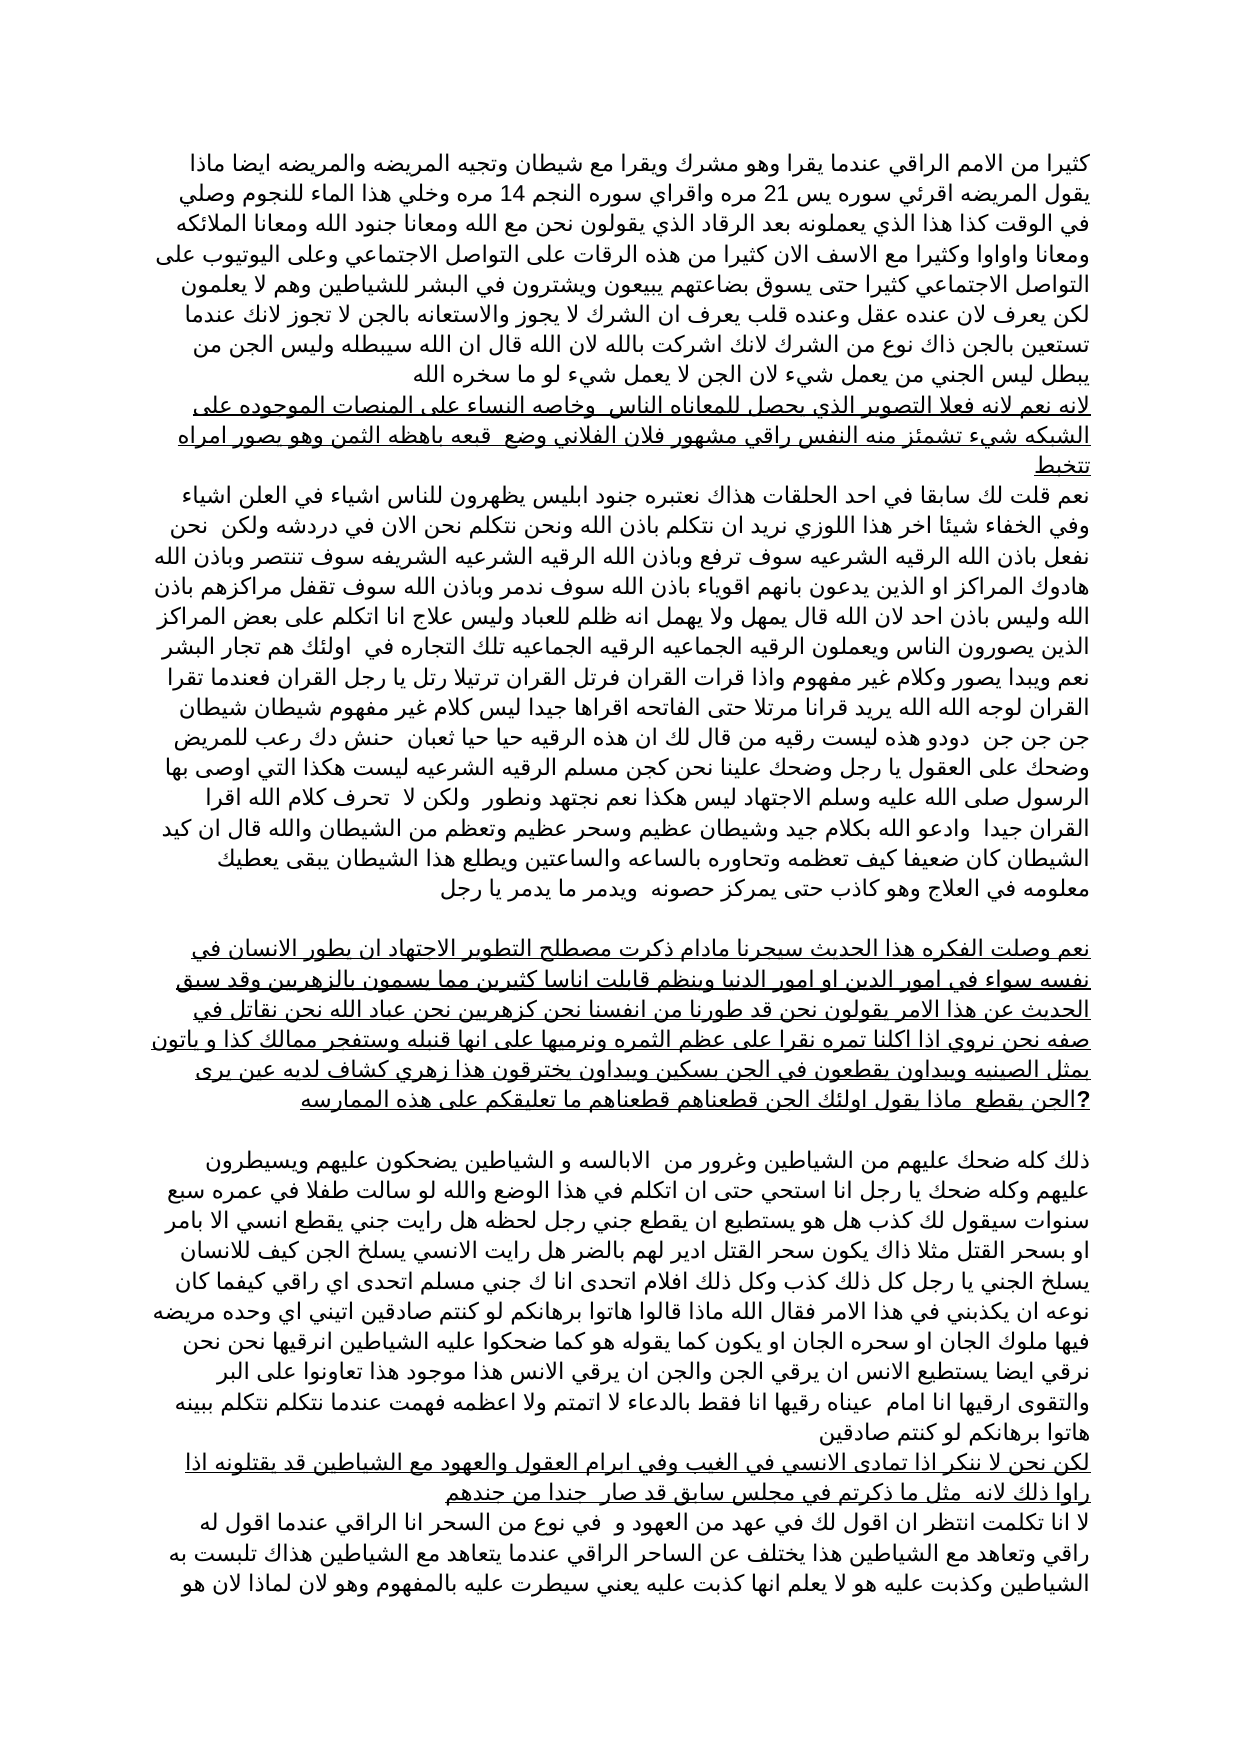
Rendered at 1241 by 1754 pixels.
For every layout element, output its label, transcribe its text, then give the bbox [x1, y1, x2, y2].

text نعم وصلت الفكره هذا الحديث سيجرنا مادام ذكرت مصطلح التطوير الاجتهاد ان يطور الانسان في نفسه سواء في امور الدين او امور الدنيا وينظم قابلت اناسا كثيرين مما يسمون بالزهريين وقد سبق الحديث عن هذا الامر يقولون نحن قد طورنا من انفسنا نحن كزهريين نحن عباد الله نحن نقاتل في صفه نحن نروي اذا اكلنا تمره نقرا على عظم الثمره ونرميها على انها قنبله وستفجر ممالك كذا و ياتون بمثل الصينيه ويبداون يقطعون في الجن بسكين ويبداون يخترقون هذا زهري كشاف لديه عين يرى الجن يقطع ماذا يقول اولئك الجن قطعناهم قطعناهم ما تعليقكم على هذه الممارسه? [150, 935, 1090, 1113]
text نعم قلت لك سابقا في احد الحلقات هذاك نعتبره جنود ابليس يظهرون للناس اشياء في العلن اشياء وفي الخفاء شيئا اخر هذا اللوزي نريد ان نتكلم باذن الله ونحن نتكلم نحن الان في دردشه ولكن نحن نفعل باذن الله الرقيه الشرعيه سوف ترفع وباذن الله الرقيه الشرعيه الشريفه سوف تنتصر وباذن الله هادوك المراكز او الذين يدعون بانهم اقوياء باذن الله سوف ندمر وباذن الله سوف تقفل مراكزهم باذن الله وليس باذن احد لان الله قال يمهل ولا يهمل انه ظلم للعباد وليس علاج انا اتكلم على بعض المراكز الذين يصورون الناس ويعملون الرقيه الجماعيه الرقيه الجماعيه تلك التجاره في اولئك هم تجار البشر نعم ويبدا يصور وكلام غير مفهوم واذا قرات القران فرتل القران ترتيلا رتل يا رجل القران فعندما تقرا القران لوجه الله الله يريد قرانا مرتلا حتى الفاتحه اقراها جيدا ليس كلام غير مفهوم شيطان شيطان جن جن جن دودو هذه ليست رقيه من قال لك ان هذه الرقيه حيا حيا ثعبان حنش دك رعب للمريض وضحك على العقول يا رجل وضحك علينا نحن كجن مسلم الرقيه الشرعيه ليست هكذا التي اوصى بها الرسول صلى الله عليه وسلم الاجتهاد ليس هكذا نعم نجتهد ونطور ولكن لا تحرف كلام الله اقرا القران جيدا وادعو الله بكلام جيد وشيطان عظيم وسحر عظيم وتعظم من الشيطان والله قال ان كيد الشيطان كان ضعيفا كيف تعظمه وتحاوره بالساعه والساعتين ويطلع هذا الشيطان يبقى يعطيك معلومه في العلاج وهو كاذب حتى يمركز حصونه ويدمر ما يدمر يا رجل [150, 482, 1090, 901]
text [150, 1509, 1090, 1596]
text لكن نحن لا ننكر اذا تمادى الانسي في الغيب وفي ابرام العقول والعهود مع الشياطين قد يقتلونه اذا راوا ذلك لانه مثل ما ذكرتم في مجلس سابق قد صار جندا من جندهم [150, 1449, 1090, 1506]
text لانه نعم لانه فعلا التصوير الذي يحصل للمعاناه الناس وخاصه النساء على المنصات الموجوده على الشبكه شيء تشمئز منه النفس راقي مشهور فلان الفلاني وضع قبعه باهظه الثمن وهو يصور امراه تتخبط [150, 392, 1090, 478]
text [150, 150, 1090, 388]
text ذلك كله ضحك عليهم من الشياطين وغرور من الابالسه و الشياطين يضحكون عليهم ويسيطرون عليهم وكله ضحك يا رجل انا استحي حتى ان اتكلم في هذا الوضع والله لو سالت طفلا في عمره سبع سنوات سيقول لك كذب هل هو يستطيع ان يقطع جني رجل لحظه هل رايت جني يقطع انسي الا بامر او بسحر القتل مثلا ذاك يكون سحر القتل ادير لهم بالضر هل رايت الانسي يسلخ الجن كيف للانسان يسلخ الجني يا رجل كل ذلك كذب وكل ذلك افلام اتحدى انا ك جني مسلم اتحدى اي راقي كيفما كان نوعه ان يكذبني في هذا الامر فقال الله ماذا قالوا هاتوا برهانكم لو كنتم صادقين اتيني اي وحده مريضه فيها ملوك الجان او سحره الجان او يكون كما يقوله هو كما ضحكوا عليه الشياطين انرقيها نحن نحن نرقي ايضا يستطيع الانس ان يرقي الجن والجن ان يرقي الانس هذا موجود هذا تعاونوا على البر والتقوى ارقيها انا امام عيناه رقيها انا فقط بالدعاء لا اتمتم ولا اعظمه فهمت عندما نتكلم نتكلم ببينه هاتوا برهانكم لو كنتم صادقين [150, 1147, 1090, 1445]
